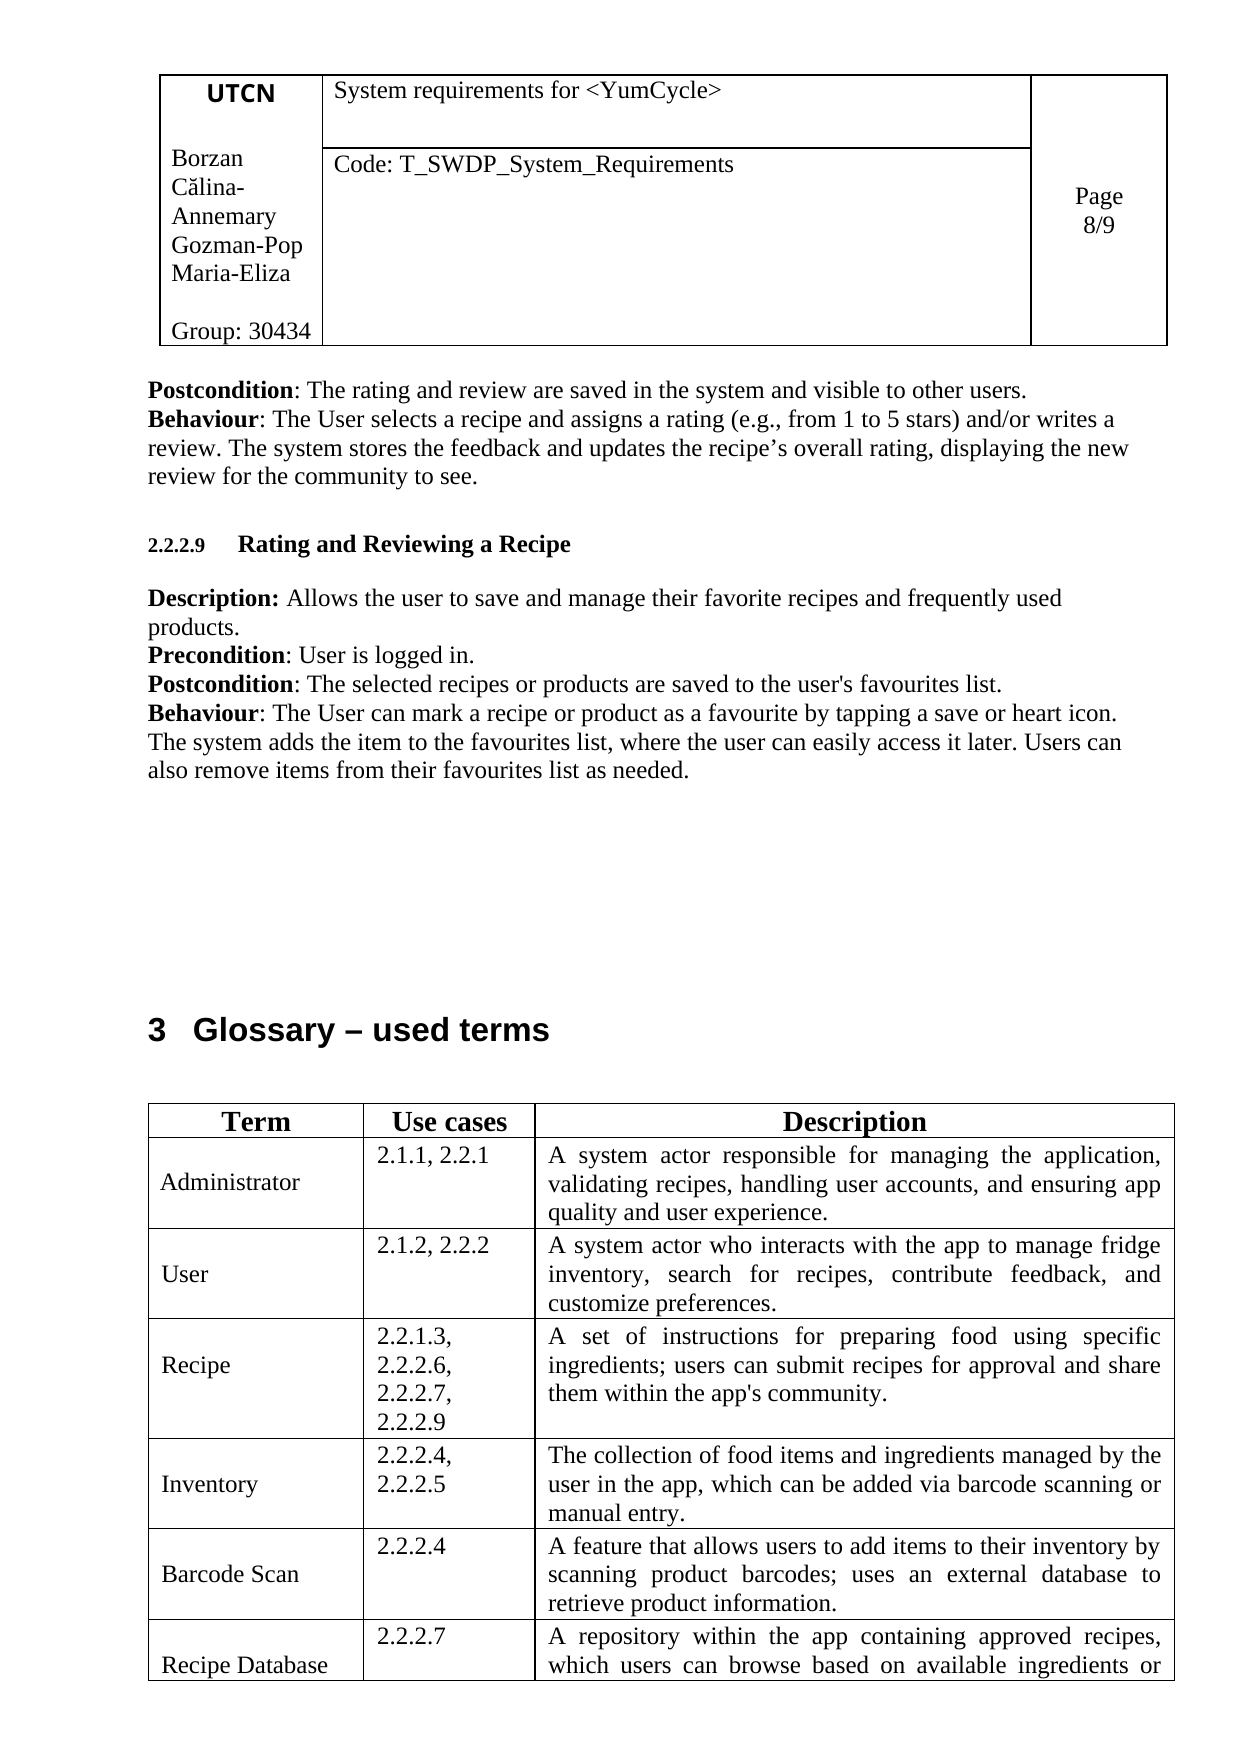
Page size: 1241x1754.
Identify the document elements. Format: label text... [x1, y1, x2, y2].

table_cell [364, 1229, 534, 1318]
table_cell [364, 1620, 534, 1680]
table_cell [149, 1439, 363, 1528]
text Description: Allows the user to save and manage their favorite recipes and frequently used products. [148, 583, 1152, 641]
table_cell [536, 1229, 1174, 1318]
table_cell [364, 1529, 534, 1619]
table_cell [536, 1439, 1174, 1528]
table_cell [149, 1620, 363, 1680]
text Postcondition: The rating and review are saved in the system and visible to other users. [148, 375, 1152, 404]
table_header Use cases [364, 1104, 534, 1137]
text Behaviour: The User can mark a recipe or product as a favourite by tapping a save or heart icon. The system adds the item to the favourites list, where the user can easily access it later. Users can also remove items from their favourites list as needed. [148, 698, 1152, 784]
table_cell [536, 1319, 1174, 1438]
table_cell [149, 1529, 363, 1619]
text Behaviour: The User selects a recipe and assigns a rating (e.g., from 1 to 5 stars) and/or writes a review. The system stores the feedback and updates the recipe’s overall rating, displaying the new review for the community to see. [148, 404, 1152, 490]
table_cell [536, 1620, 1174, 1680]
table_cell [364, 1138, 534, 1228]
table_cell Administrator [149, 1138, 363, 1228]
table_cell [536, 1529, 1174, 1619]
table_cell [364, 1319, 534, 1438]
table_cell [149, 1229, 363, 1318]
table_header Description [536, 1104, 1174, 1137]
table_cell [536, 1138, 1174, 1228]
text Precondition: User is logged in. [148, 641, 1152, 669]
list Rating and Reviewing a Recipe [148, 529, 1152, 558]
table_header Term [149, 1104, 363, 1137]
subtitle Glossary – used terms [148, 1011, 1152, 1049]
table_cell [149, 1319, 363, 1438]
text Postcondition: The selected recipes or products are saved to the user's favourites list. [148, 669, 1152, 698]
table_cell [364, 1439, 534, 1528]
